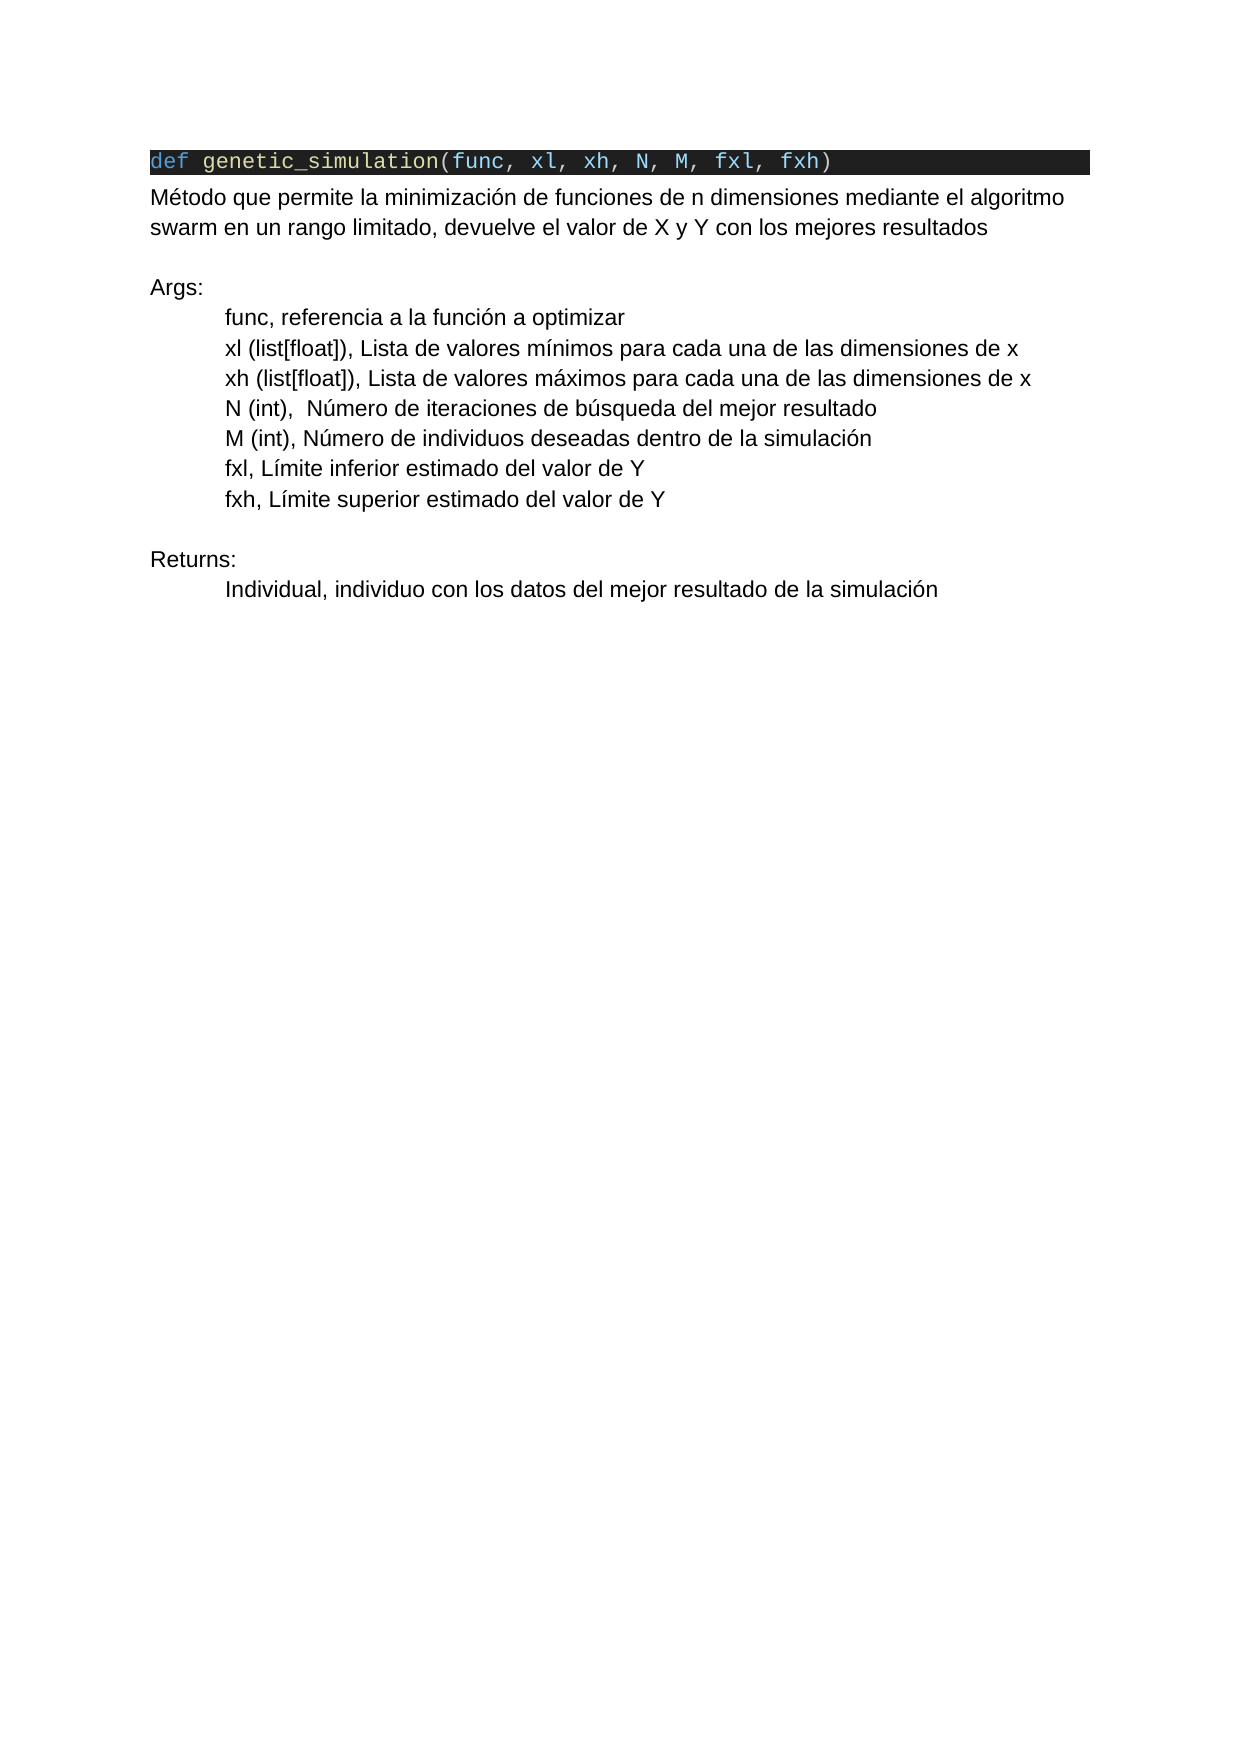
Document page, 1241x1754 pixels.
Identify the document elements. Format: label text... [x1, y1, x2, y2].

text fxl, Límite inferior estimado del valor de Y [150, 455, 1090, 482]
text func, referencia a la función a optimizar [150, 304, 1090, 331]
text Método que permite la minimización de funciones de n dimensiones mediante el algoritmo swarm en un rango limitado, devuelve el valor de X y Y con los mejores resultados [150, 183, 1090, 240]
text Returns: [150, 546, 1090, 572]
text Args: [150, 274, 1090, 300]
text def genetic_simulation(func, xl, xh, N, M, fxl, fxh) [150, 150, 1090, 175]
text fxh, Límite superior estimado del valor de Y [150, 486, 1090, 512]
text N (int), Número de iteraciones de búsqueda del mejor resultado [150, 395, 1090, 421]
text M (int), Número de individuos deseadas dentro de la simulación [150, 425, 1090, 451]
text Individual, individuo con los datos del mejor resultado de la simulación [150, 576, 1090, 602]
text xl (list[float]), Lista de valores mínimos para cada una de las dimensiones de x [150, 334, 1090, 361]
text xh (list[float]), Lista de valores máximos para cada una de las dimensiones de x [150, 365, 1090, 391]
